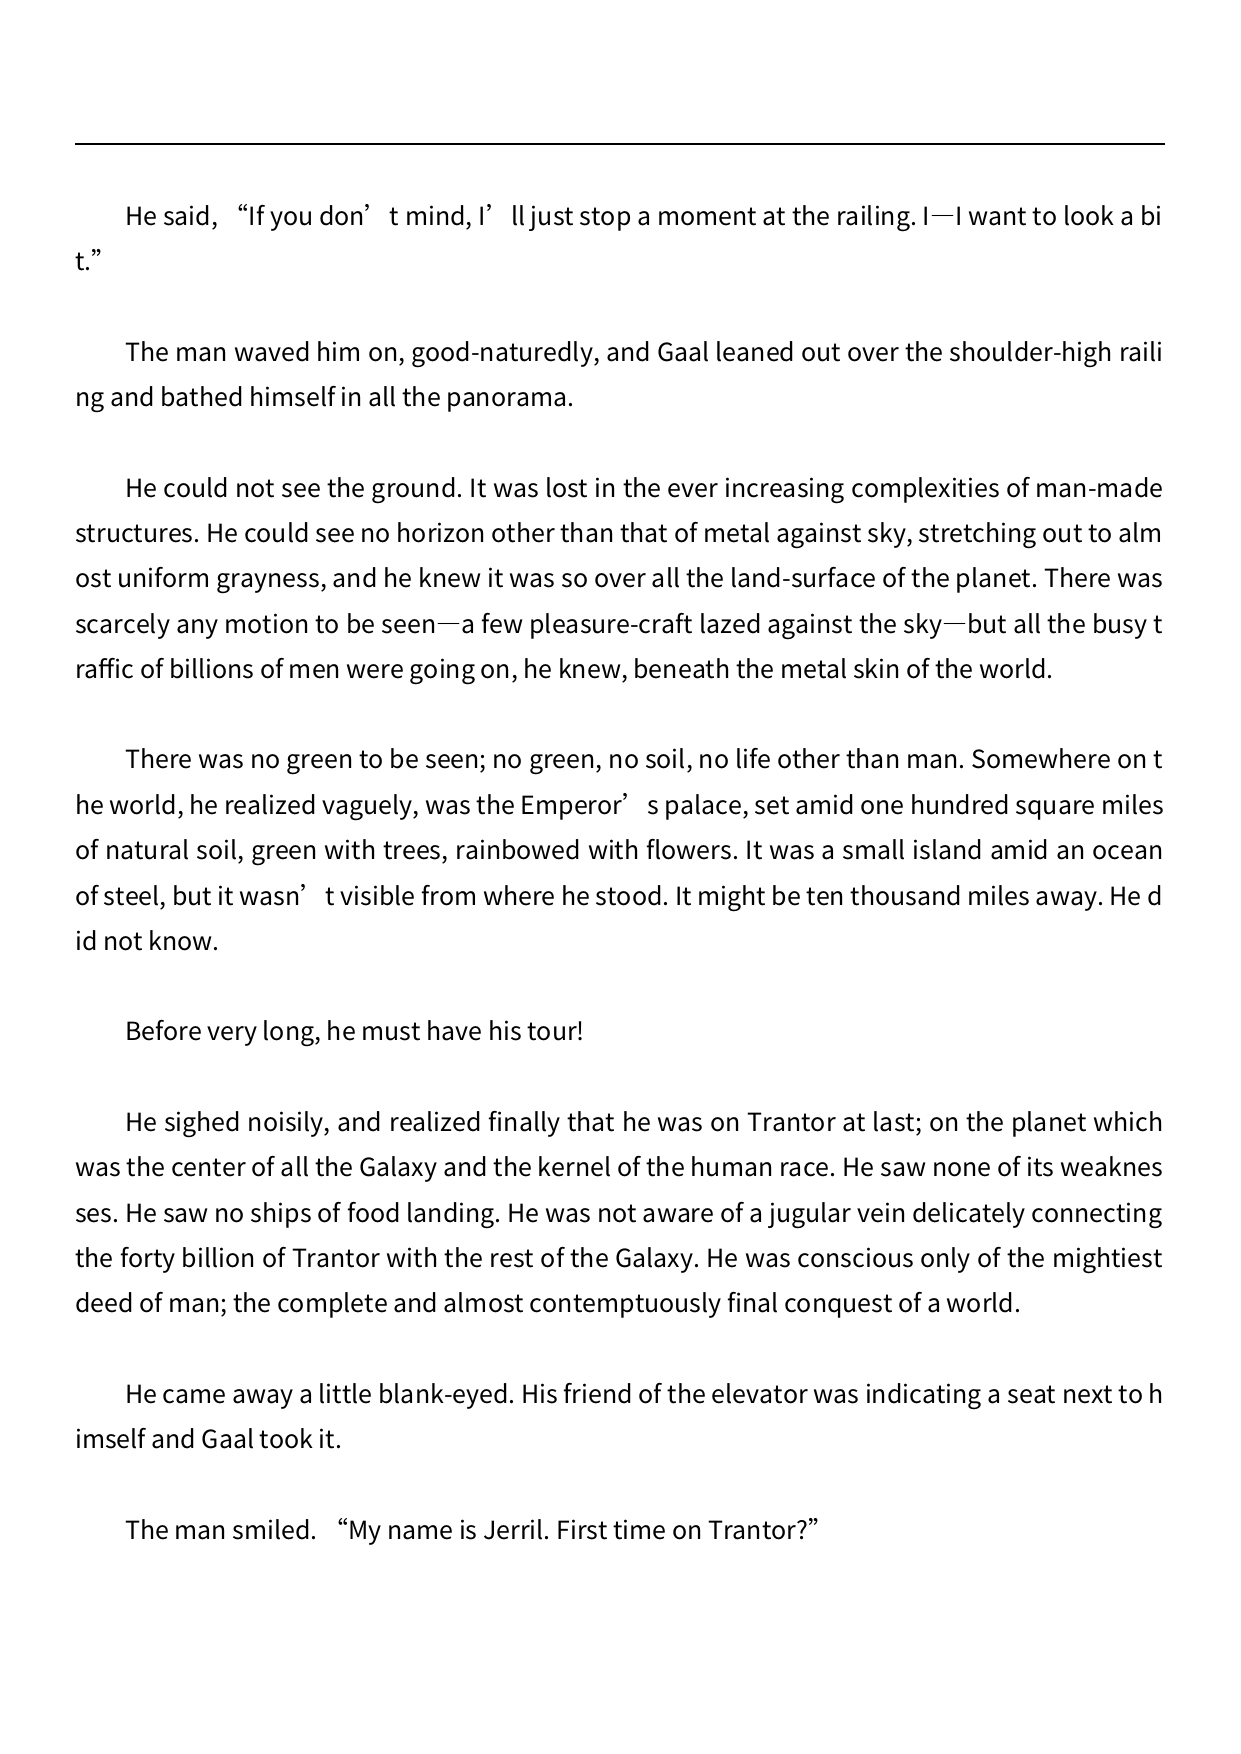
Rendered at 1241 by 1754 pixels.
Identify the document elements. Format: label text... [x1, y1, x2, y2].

text The man smiled. “My name is Jerril. First time on Trantor?” [75, 1506, 1165, 1551]
text He came away a little blank-eyed. His friend of the elevator was indicating a seat next to himself and Gaal took it. [75, 1370, 1165, 1461]
text He could not see the ground. It was lost in the ever increasing complexities of man-made structures. He could see no horizon other than that of metal against sky, stretching out to almost uniform grayness, and he knew it was so over all the land-surface of the planet. There was scarcely any motion to be seen—a few pleasure-craft lazed against the sky—but all the busy traffic of billions of men were going on, he knew, beneath the metal skin of the world. [75, 464, 1165, 690]
text There was no green to be seen; no green, no soil, no life other than man. Somewhere on the world, he realized vaguely, was the Emperor’s palace, set amid one hundred square miles of natural soil, green with trees, rainbowed with flowers. It was a small island amid an ocean of steel, but it wasn’t visible from where he stood. It might be ten thousand miles away. He did not know. [75, 736, 1165, 962]
text The man waved him on, good-naturedly, and Gaal leaned out over the shoulder-high railing and bathed himself in all the panorama. [75, 328, 1165, 418]
text Before very long, he must have his tour! [75, 1007, 1165, 1053]
text He sighed noisily, and realized finally that he was on Trantor at last; on the planet which was the center of all the Galaxy and the kernel of the human race. He saw none of its weaknesses. He saw no ships of food landing. He was not aware of a jugular vein delicately connecting the forty billion of Trantor with the rest of the Galaxy. He was conscious only of the mightiest deed of man; the complete and almost contemptuously final conquest of a world. [75, 1098, 1165, 1324]
text He said, “If you don’t mind, I’ll just stop a moment at the railing. I—I want to look a bit.” [75, 192, 1165, 282]
